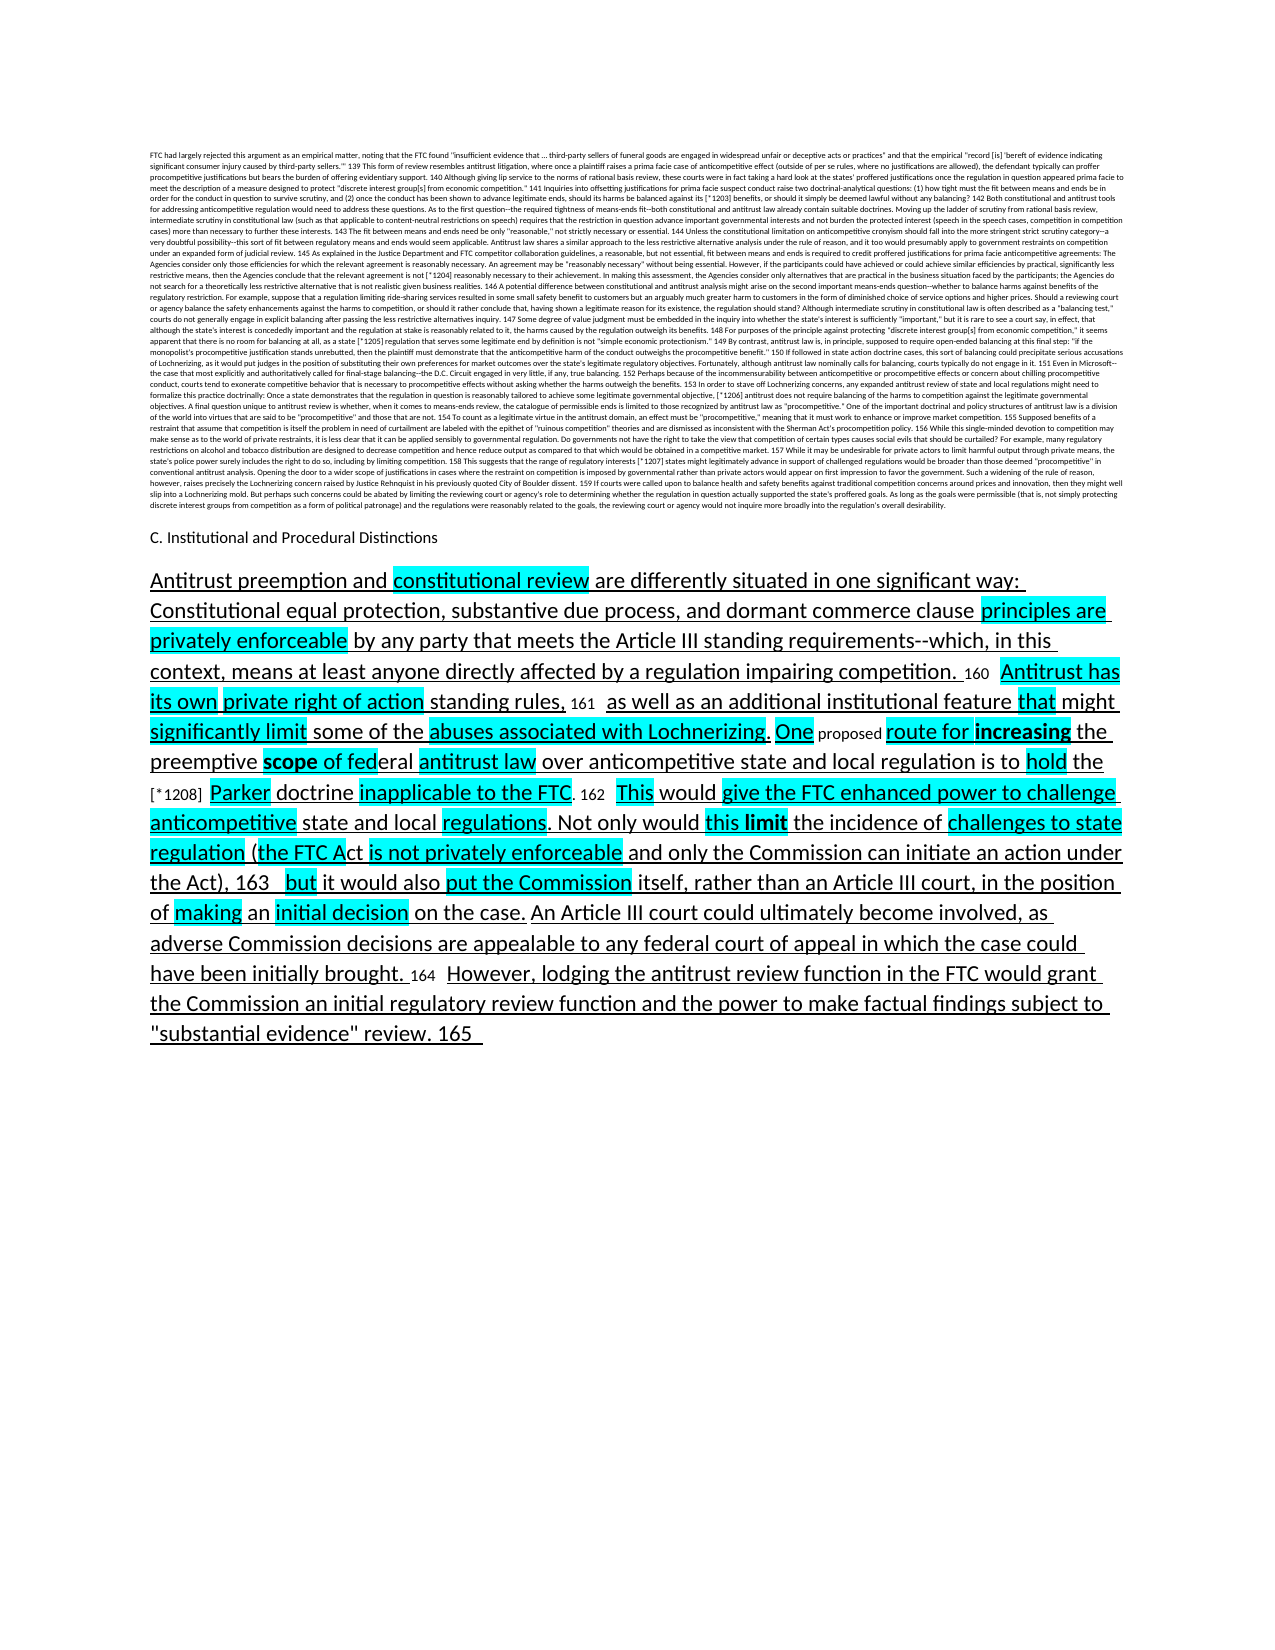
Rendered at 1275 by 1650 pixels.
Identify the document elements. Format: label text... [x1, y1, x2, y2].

text C. Institutional and Procedural Distinctions [150, 528, 1125, 548]
text Antitrust preemption and constitutional review are differently situated in one significant way: Constitutional equal protection, substantive due process, and dormant commerce clause principles are privately enforceable by any party that meets the Article III standing requirements--which, in this context, means at least anyone directly affected by a regulation impairing competition. 160 Antitrust has its own private right of action standing rules, 161 as well as an additional institutional feature that might significantly limit some of the abuses associated with Lochnerizing. One proposed route for increasing the preemptive scope of federal antitrust law over anticompetitive state and local regulation is to hold the [*1208] Parker doctrine inapplicable to the FTC. 162 This would give the FTC enhanced power to challenge anticompetitive state and local regulations. Not only would this limit the incidence of challenges to state regulation (the FTC Act is not privately enforceable and only the Commission can initiate an action under the Act), 163 but it would also put the Commission itself, rather than an Article III court, in the position of making an initial decision on the case. An Article III court could ultimately become involved, as adverse Commission decisions are appealable to any federal court of appeal in which the case could have been initially brought. 164 However, lodging the antitrust review function in the FTC would grant the Commission an initial regulatory review function and the power to make factual findings subject to "substantial evidence" review. 165 [150, 566, 1125, 1047]
